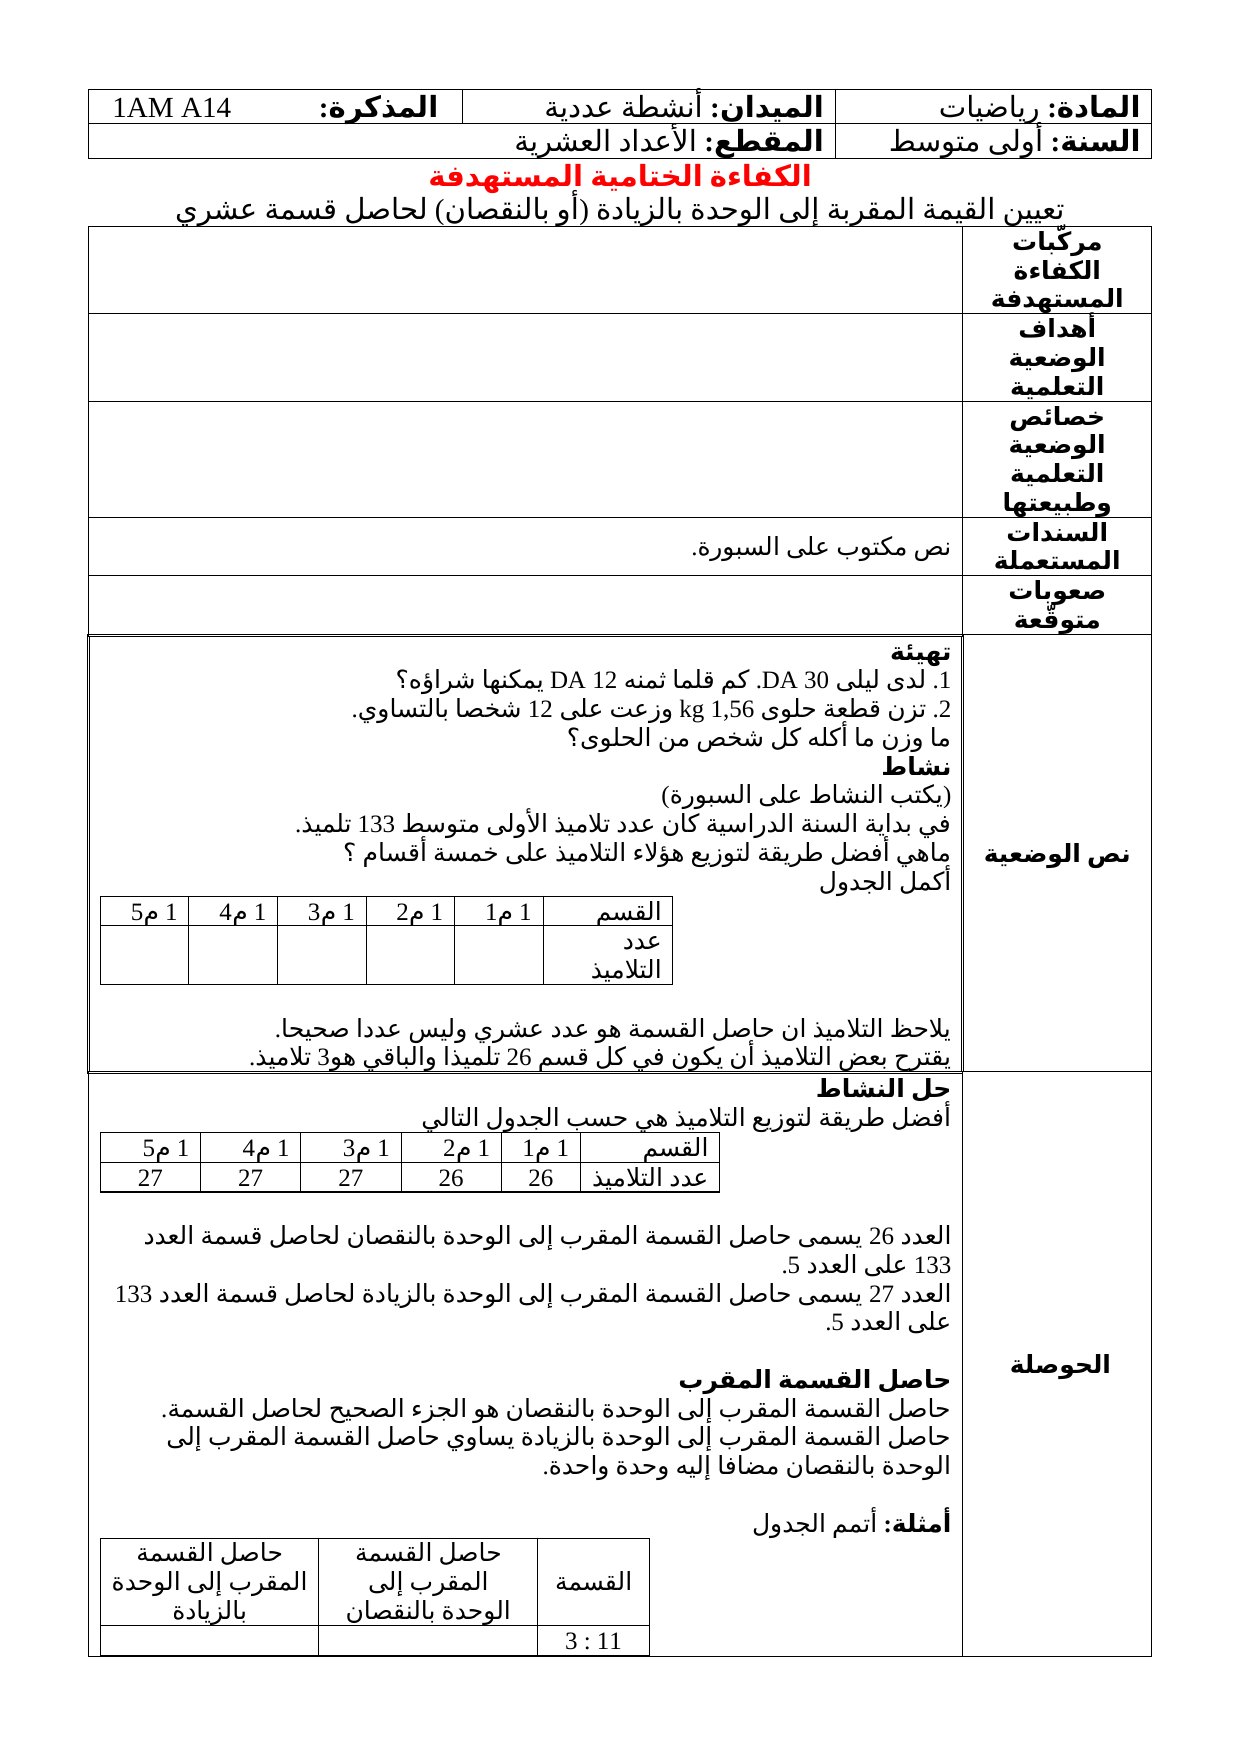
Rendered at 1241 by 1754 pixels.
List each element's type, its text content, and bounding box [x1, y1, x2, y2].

table_cell السنة: أولى متوسط [836, 124, 1151, 158]
table_cell [89, 402, 962, 517]
table_cell تهيئة 1. لدى ليلى 30 DA. كم قلما ثمنه 12 DA يمكنها شراؤه؟ 2. تزن قطعة حلوى 1,56 kg وزعت على 12 شخصا بالتساوي. ما وزن ما أكله كل شخص من الحلوى؟ نشاط (يكتب النشاط على السبورة) في بداية السنة الدراسية كان عدد تلاميذ الأولى متوسط 133 تلميذ. ماهي أفضل طريقة لتوزيع هؤلاء التلاميذ على خمسة أقسام ؟ أكمل الجدول يلاحظ التلاميذ ان حاصل القسمة هو عدد عشري وليس عددا صحيحا. يقترح بعض التلاميذ أن يكون في كل قسم 26 تلميذا والباقي هو3 تلاميذ. [90, 637, 961, 1071]
table_cell الكفاءة الختامية المستهدفة تعيين القيمة المقربة إلى الوحدة بالزيادة (أو بالنقصان) لحاصل قسمة عشري [89, 159, 1152, 226]
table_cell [89, 1074, 962, 1656]
table_cell [89, 576, 962, 634]
table_header المادة: رياضيات [836, 90, 1151, 123]
table_cell [89, 227, 962, 313]
table_cell [89, 314, 962, 401]
table_cell أهداف الوضعية التعلمية [963, 314, 1151, 401]
table_header الميدان: أنشطة عددية [463, 90, 835, 123]
table_cell مركّبات الكفاءة المستهدفة [963, 227, 1151, 313]
table_cell المقطع: الأعداد العشرية [89, 124, 835, 158]
table_cell الحوصلة [963, 1072, 1151, 1656]
table_header المذكرة: 1AM A14 [89, 90, 462, 123]
table_cell نص مكتوب على السبورة. [89, 518, 962, 575]
table_cell نص الوضعية [964, 635, 1151, 1071]
table_cell صعوبات متوقّعة [963, 576, 1151, 634]
table_cell خصائص الوضعية التعلمية وطبيعتها [963, 402, 1151, 517]
table_cell السندات المستعملة [963, 518, 1151, 575]
